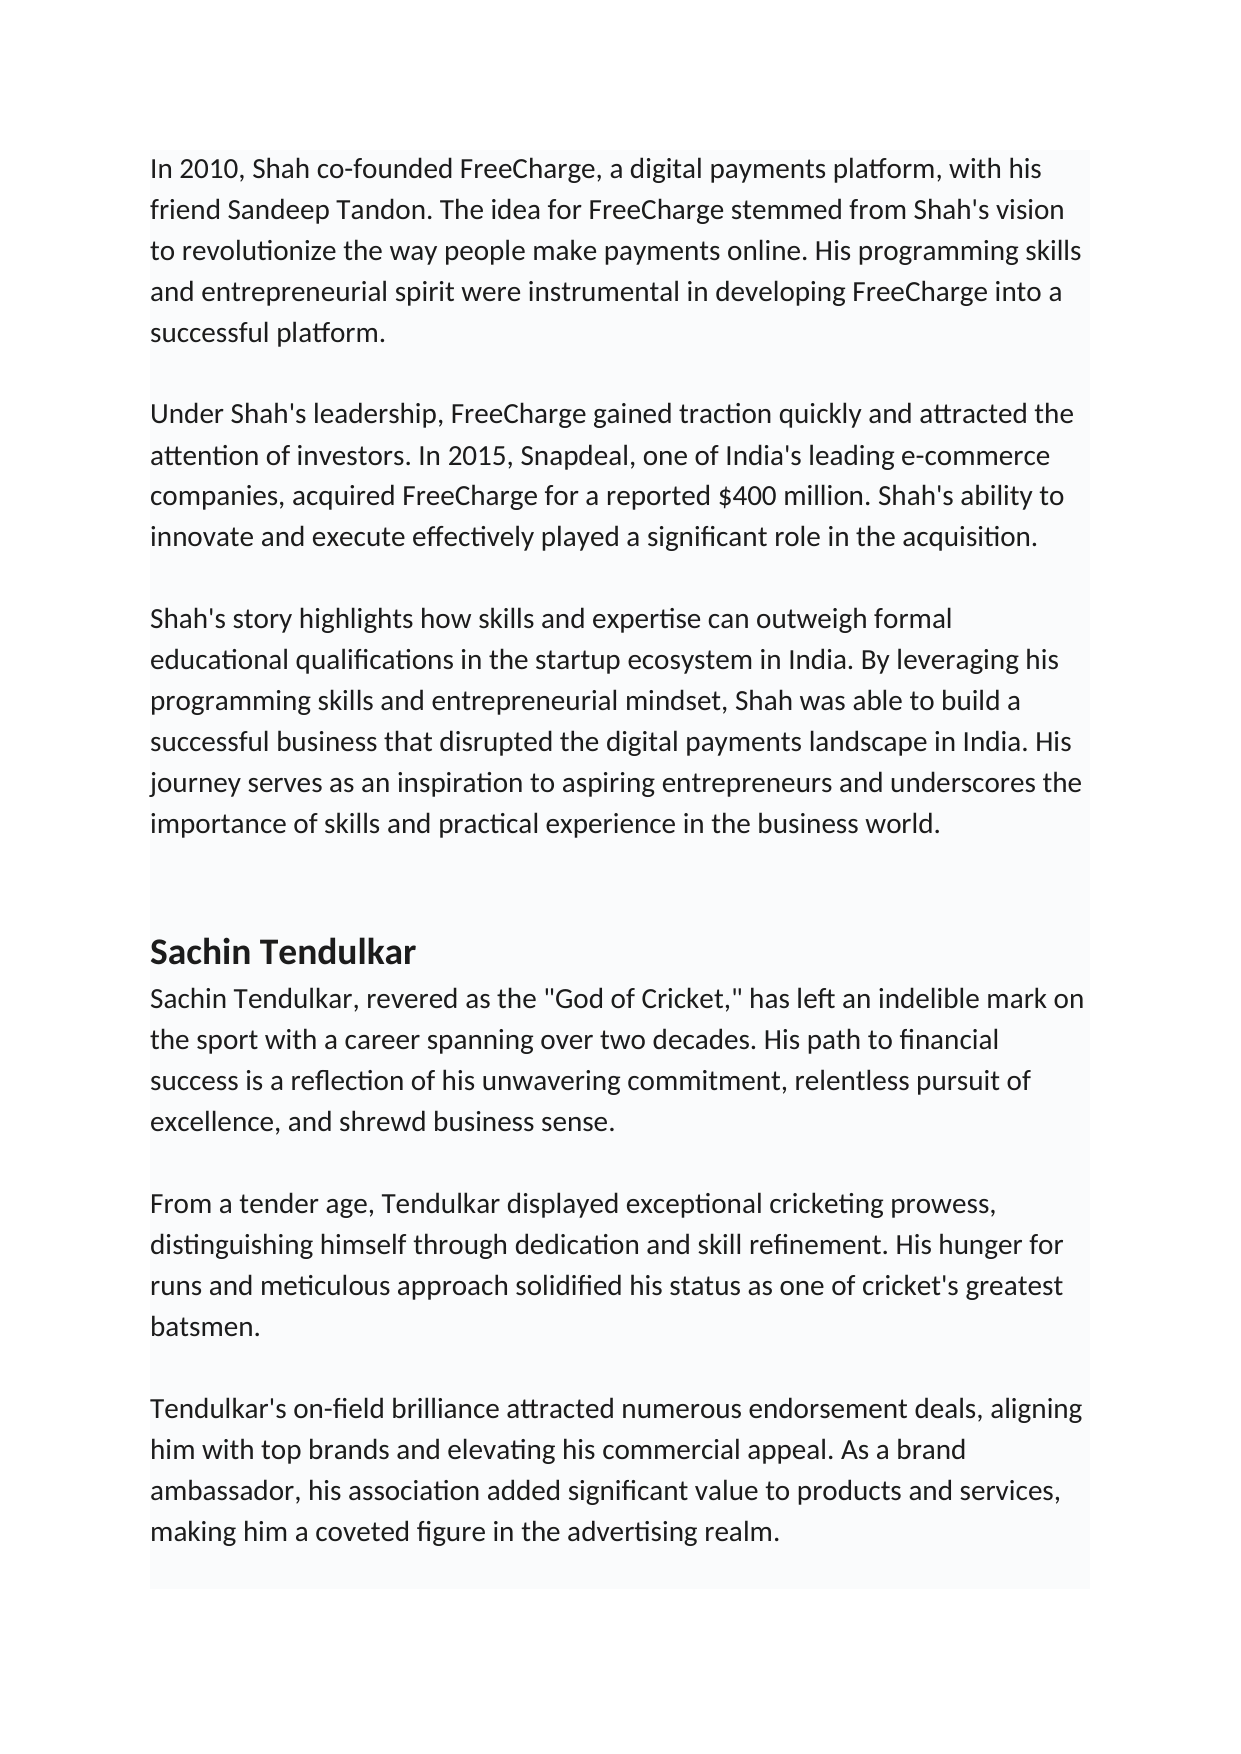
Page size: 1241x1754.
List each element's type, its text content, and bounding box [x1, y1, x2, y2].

text In 2010, Shah co-founded FreeCharge, a digital payments platform, with his friend Sandeep Tandon. The idea for FreeCharge stemmed from Shah's vision to revolutionize the way people make payments online. His programming skills and entrepreneurial spirit were instrumental in developing FreeCharge into a successful platform. [150, 150, 1090, 349]
text Shah's story highlights how skills and expertise can outweigh formal educational qualifications in the startup ecosystem in India. By leveraging his programming skills and entrepreneurial mindset, Shah was able to build a successful business that disrupted the digital payments landscape in India. His journey serves as an inspiration to aspiring entrepreneurs and underscores the importance of skills and practical experience in the business world. [150, 600, 1090, 841]
text Sachin Tendulkar [150, 928, 1090, 974]
text From a tender age, Tendulkar displayed exceptional cricketing prowess, distinguishing himself through dedication and skill refinement. His hunger for runs and meticulous approach solidified his status as one of cricket's greatest batsmen. [150, 1185, 1090, 1344]
text Sachin Tendulkar, revered as the "God of Cricket," has left an indelible mark on the sport with a career spanning over two decades. His path to financial success is a reflection of his unwavering commitment, relentless pursuit of excellence, and shrewd business sense. [150, 981, 1090, 1139]
text Under Shah's leadership, FreeCharge gained traction quickly and attracted the attention of investors. In 2015, Snapdeal, one of India's leading e-commerce companies, acquired FreeCharge for a reported $400 million. Shah's ability to innovate and execute effectively played a significant role in the acquisition. [150, 396, 1090, 554]
text Tendulkar's on-field brilliance attracted numerous endorsement deals, aligning him with top brands and elevating his commercial appeal. As a brand ambassador, his association added significant value to products and services, making him a coveted figure in the advertising realm. [150, 1390, 1090, 1548]
